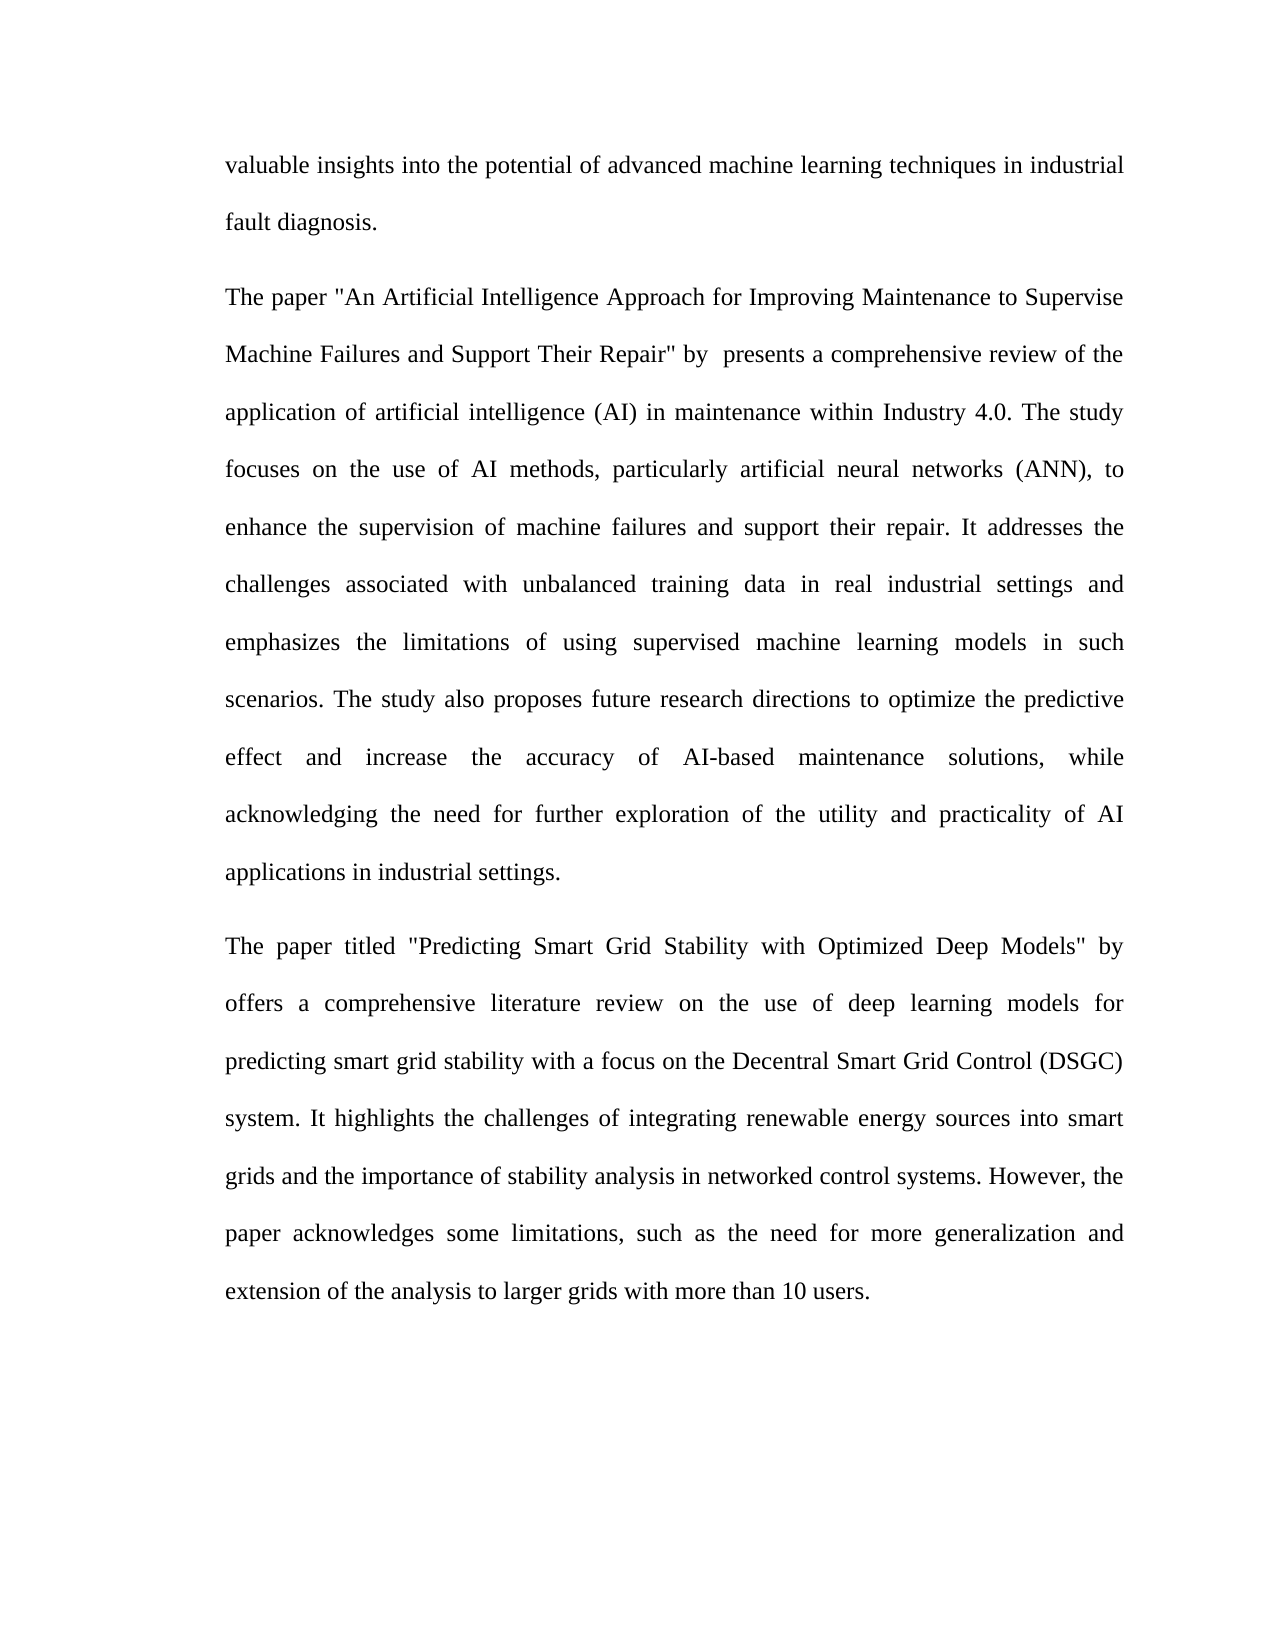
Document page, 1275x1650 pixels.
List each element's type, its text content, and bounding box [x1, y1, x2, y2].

text The paper "An Artificial Intelligence Approach for Improving Maintenance to Supervise Machine Failures and Support Their Repair" by presents a comprehensive review of the application of artificial intelligence (AI) in maintenance within Industry 4.0. The study focuses on the use of AI methods, particularly artificial neural networks (ANN), to enhance the supervision of machine failures and support their repair. It addresses the challenges associated with unbalanced training data in real industrial settings and emphasizes the limitations of using supervised machine learning models in such scenarios. The study also proposes future research directions to optimize the predictive effect and increase the accuracy of AI-based maintenance solutions, while acknowledging the need for further exploration of the utility and practicality of AI applications in industrial settings. [225, 282, 1125, 885]
text The paper titled "Predicting Smart Grid Stability with Optimized Deep Models" by offers a comprehensive literature review on the use of deep learning models for predicting smart grid stability with a focus on the Decentral Smart Grid Control (DSGC) system. It highlights the challenges of integrating renewable energy sources into smart grids and the importance of stability analysis in networked control systems. However, the paper acknowledges some limitations, such as the need for more generalization and extension of the analysis to larger grids with more than 10 users. [225, 931, 1125, 1304]
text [225, 150, 1125, 236]
